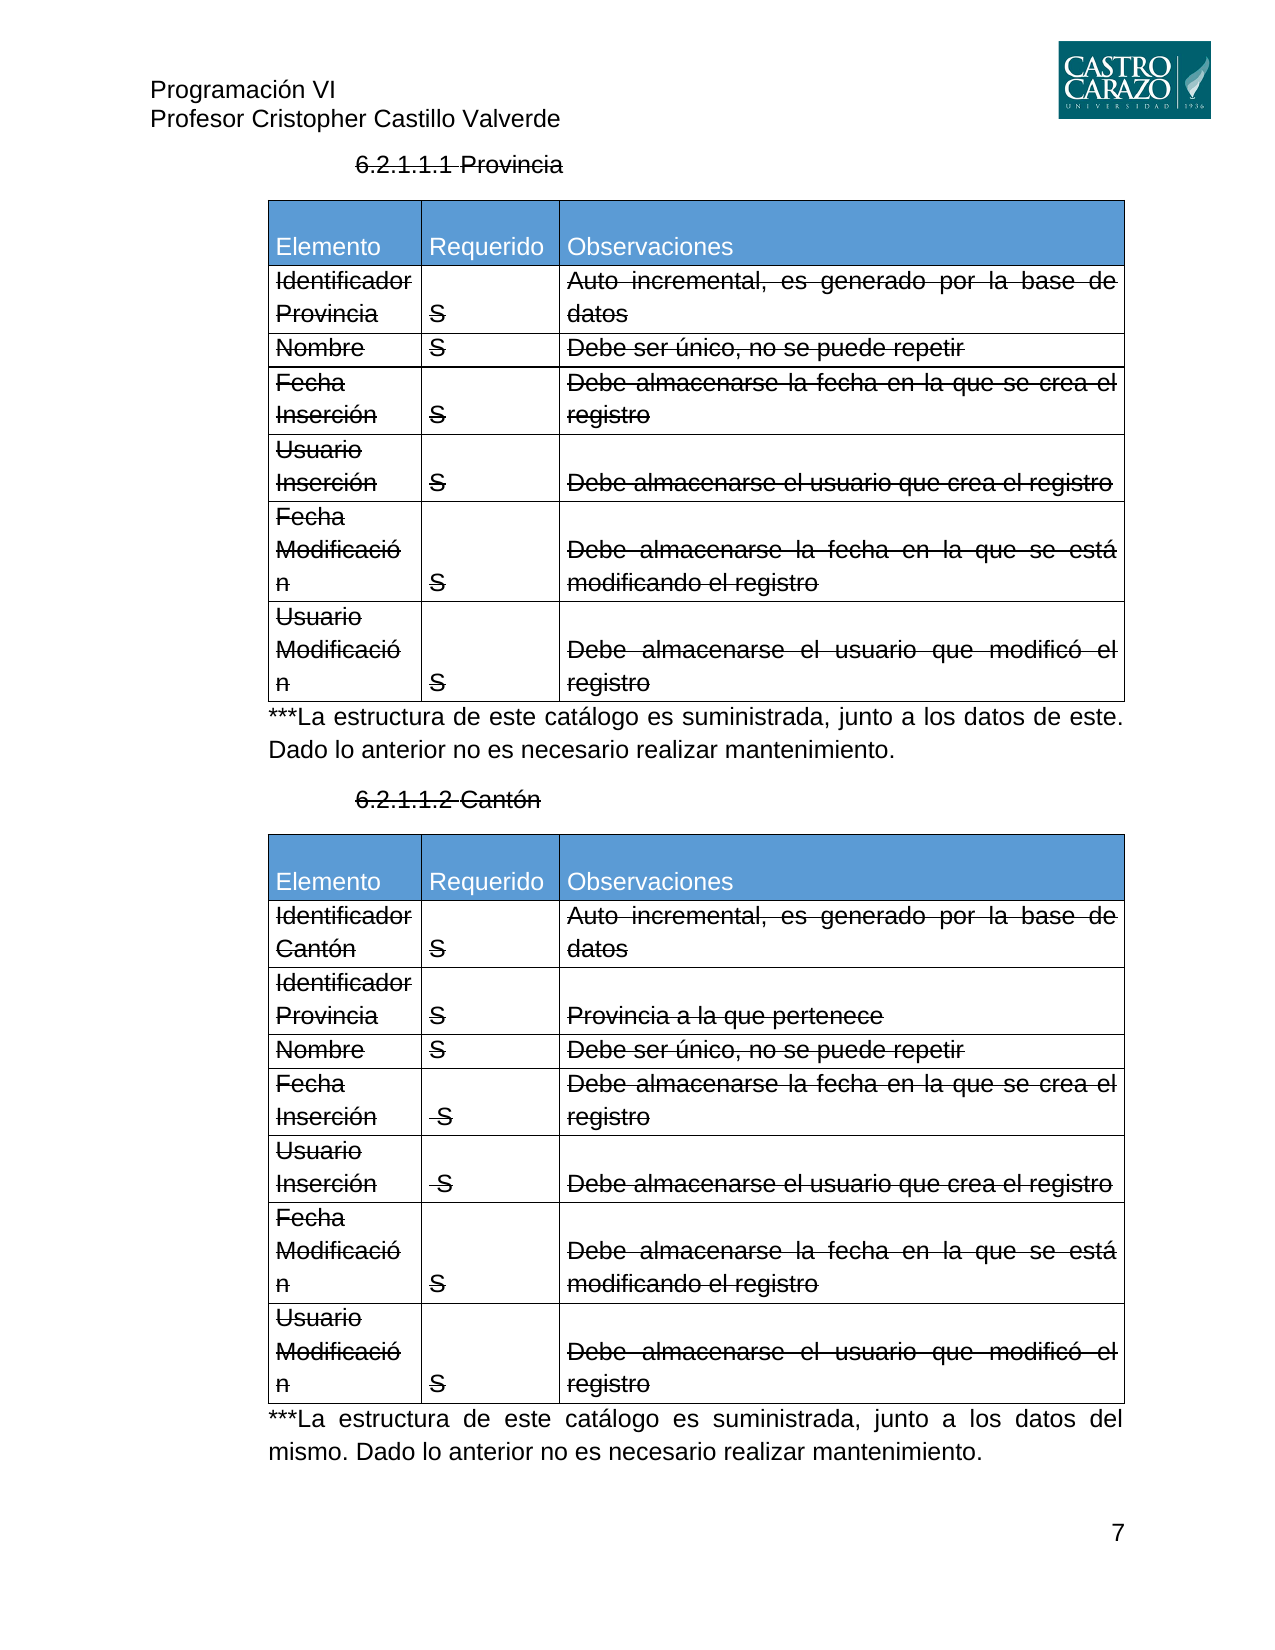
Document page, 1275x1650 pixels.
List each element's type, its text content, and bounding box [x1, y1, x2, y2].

table_cell Debe ser único, no se puede repetir [560, 1035, 1124, 1068]
table_cell Debe almacenarse el usuario que modificó el registro [560, 1304, 1124, 1402]
table_cell Usuario Modificación [269, 602, 421, 701]
table_cell Nombre [269, 334, 421, 366]
table_header Elemento [269, 835, 421, 900]
table_cell S [422, 435, 559, 501]
table_cell Debe almacenarse el usuario que crea el registro [560, 1136, 1124, 1202]
table_cell Debe almacenarse el usuario que crea el registro [560, 435, 1124, 501]
table_cell Fecha Modificación [269, 502, 421, 601]
table_cell Fecha Inserción [269, 1069, 421, 1135]
table_cell Auto incremental, es generado por la base de datos [560, 901, 1124, 967]
table_header Requerido [422, 835, 559, 900]
table_cell S [422, 266, 559, 332]
table_cell S [422, 1035, 559, 1068]
picture [1058, 41, 1211, 119]
table_header Requerido [422, 201, 559, 265]
table_cell Debe almacenarse la fecha en la que se está modificando el registro [560, 502, 1124, 601]
text ***La estructura de este catálogo es suministrada, junto a los datos del mismo. Dado lo anterior no es necesario realizar mantenimiento. [268, 1404, 1125, 1465]
table_cell Auto incremental, es generado por la base de datos [560, 266, 1124, 332]
table_cell S [422, 1136, 559, 1202]
table_cell Identificador Provincia [269, 266, 421, 332]
table_cell Provincia a la que pertenece [560, 968, 1124, 1034]
table_cell Debe ser único, no se puede repetir [560, 334, 1124, 366]
text ***La estructura de este catálogo es suministrada, junto a los datos de este. Dado lo anterior no es necesario realizar mantenimiento. [268, 702, 1125, 764]
table_cell S [422, 1203, 559, 1302]
table_cell S [422, 968, 559, 1034]
table_cell Debe almacenarse la fecha en la que se crea el registro [560, 368, 1124, 433]
table_cell S [422, 368, 559, 433]
table_cell Fecha Inserción [269, 368, 421, 433]
table_cell S [422, 1069, 559, 1135]
table_cell Usuario Modificación [269, 1304, 421, 1402]
table_cell S [422, 1304, 559, 1402]
table_cell Nombre [269, 1035, 421, 1068]
table_cell S [422, 602, 559, 701]
table_cell Debe almacenarse la fecha en la que se está modificando el registro [560, 1203, 1124, 1302]
table_cell Usuario Inserción [269, 1136, 421, 1202]
subtitle Provincia [355, 150, 1125, 179]
table_header Observaciones [560, 835, 1124, 900]
table_cell S [422, 502, 559, 601]
table_header Observaciones [560, 201, 1124, 265]
table_cell Fecha Modificación [269, 1203, 421, 1302]
table_cell Usuario Inserción [269, 435, 421, 501]
subtitle Cantón [355, 784, 1125, 813]
table_cell Debe almacenarse el usuario que modificó el registro [560, 602, 1124, 701]
table_cell Debe almacenarse la fecha en la que se crea el registro [560, 1069, 1124, 1135]
table_cell S [422, 901, 559, 967]
table_cell Identificador Cantón [269, 901, 421, 967]
table_cell Identificador Provincia [269, 968, 421, 1034]
table_cell S [422, 334, 559, 366]
table_header Elemento [269, 201, 421, 265]
